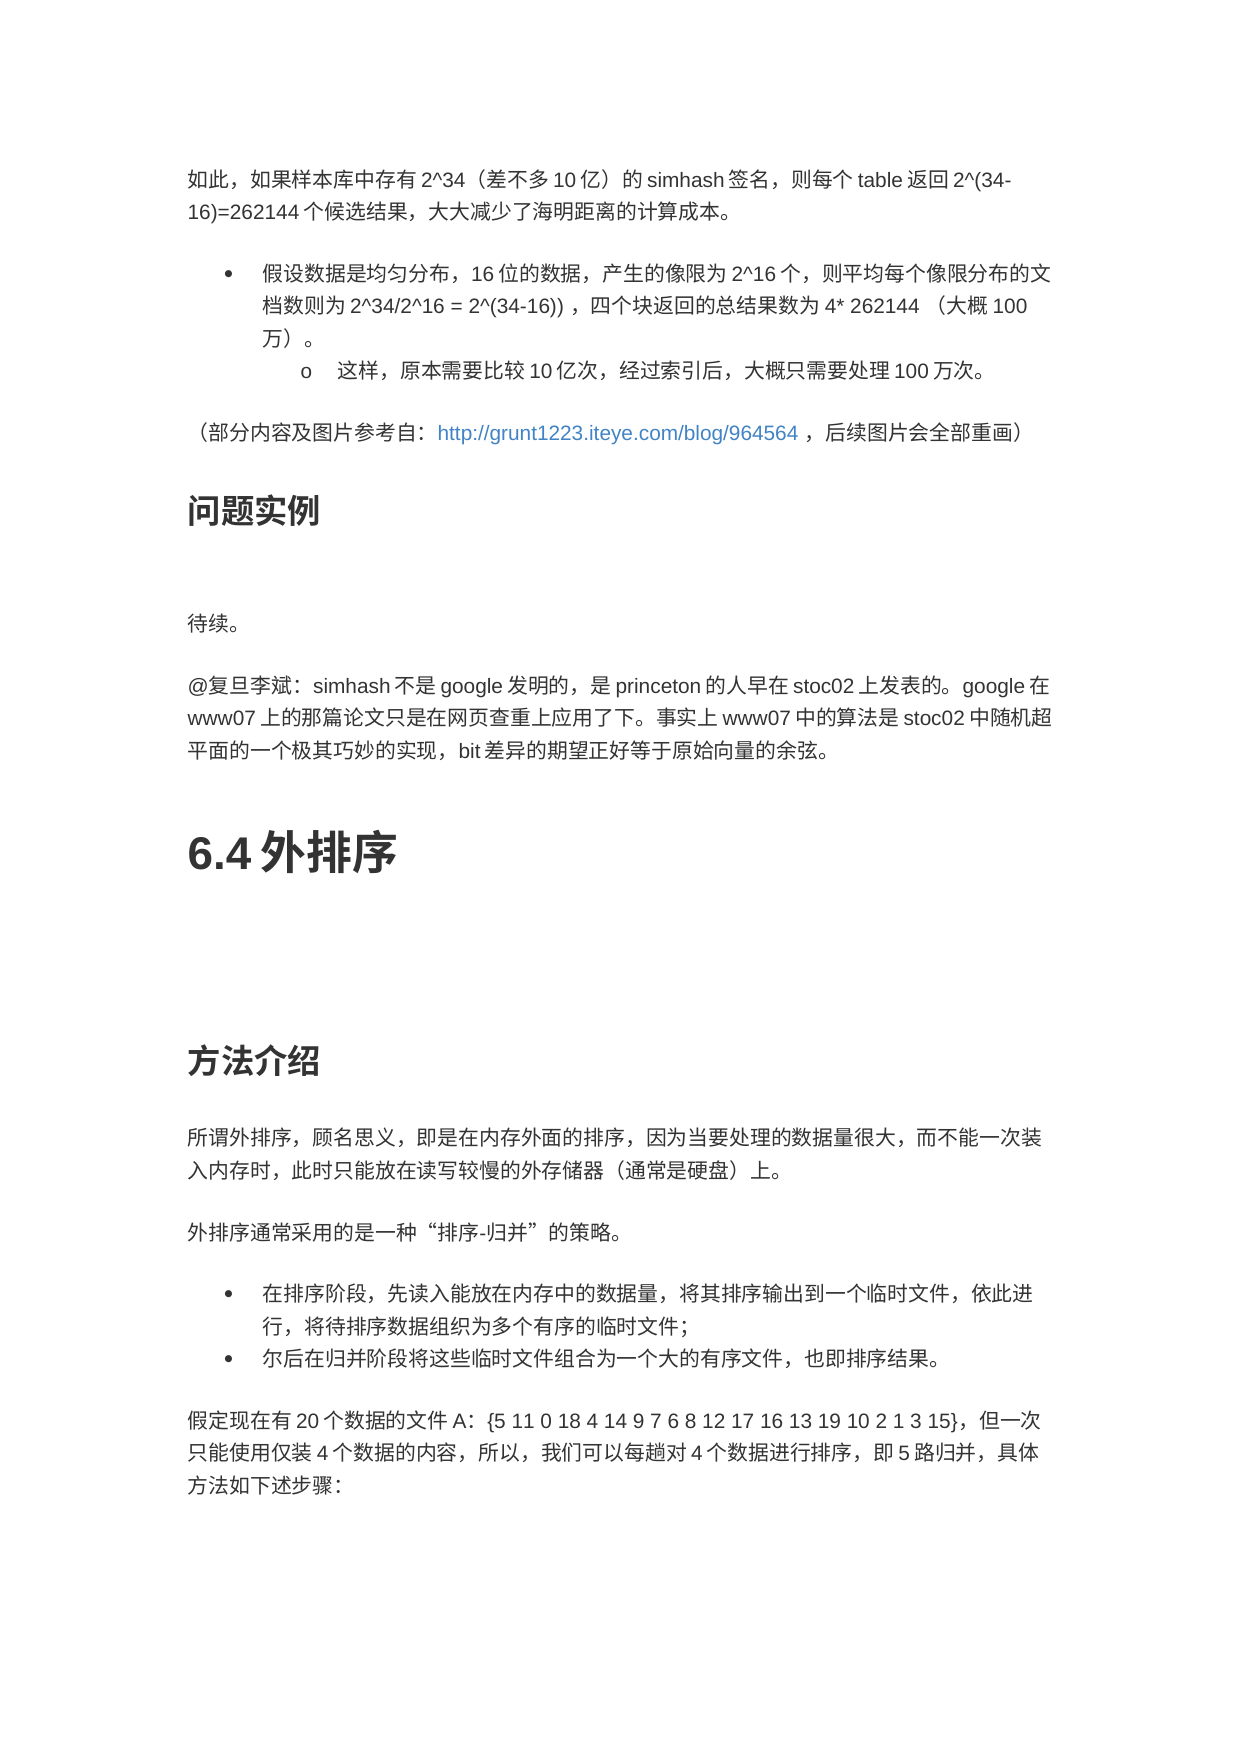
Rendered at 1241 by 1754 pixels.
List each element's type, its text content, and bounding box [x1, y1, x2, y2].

subtitle 6.4外排序 [187, 801, 1053, 898]
text 待续。 [187, 606, 1053, 639]
list 这样，原本需要比较10亿次，经过索引后，大概只需要处理100万次。 [300, 354, 1053, 386]
list 尔后在归并阶段将这些临时文件组合为一个大的有序文件，也即排序结果。 [225, 1341, 1053, 1374]
text 如此，如果样本库中存有2^34（差不多10亿）的simhash签名，则每个table返回2^(34-16)=262144个候选结果，大大减少了海明距离的计算成本。 [187, 162, 1053, 227]
text @复旦李斌：simhash不是google发明的，是princeton的人早在stoc02上发表的。google在www07上的那篇论文只是在网页查重上应用了下。事实上www07中的算法是stoc02中随机超平面的一个极其巧妙的实现，bit差异的期望正好等于原姶向量的余弦。 [187, 668, 1053, 765]
subtitle 方法介绍 [187, 1026, 1053, 1091]
list 在排序阶段，先读入能放在内存中的数据量，将其排序输出到一个临时文件，依此进行，将待排序数据组织为多个有序的临时文件； [225, 1276, 1053, 1341]
text 所谓外排序，顾名思义，即是在内存外面的排序，因为当要处理的数据量很大，而不能一次装入内存时，此时只能放在读写较慢的外存储器（通常是硬盘）上。 [187, 1120, 1053, 1185]
list 假设数据是均匀分布，16位的数据，产生的像限为2^16个，则平均每个像限分布的文档数则为2^34/2^16 = 2^(34-16)) ，四个块返回的总结果数为 4* 262144 （大概 100 万）。 [225, 256, 1053, 354]
text （部分内容及图片参考自：http://grunt1223.iteye.com/blog/964564 ，后续图片会全部重画） [187, 415, 1053, 448]
text 外排序通常采用的是一种“排序-归并”的策略。 [187, 1214, 1053, 1247]
text 假定现在有20个数据的文件A：{5 11 0 18 4 14 9 7 6 8 12 17 16 13 19 10 2 1 3 15}，但一次只能使用仅装4个数据的内容，所以，我们可以每趟对4个数据进行排序，即5路归并，具体方法如下述步骤： [187, 1403, 1053, 1500]
subtitle 问题实例 [187, 477, 1053, 542]
